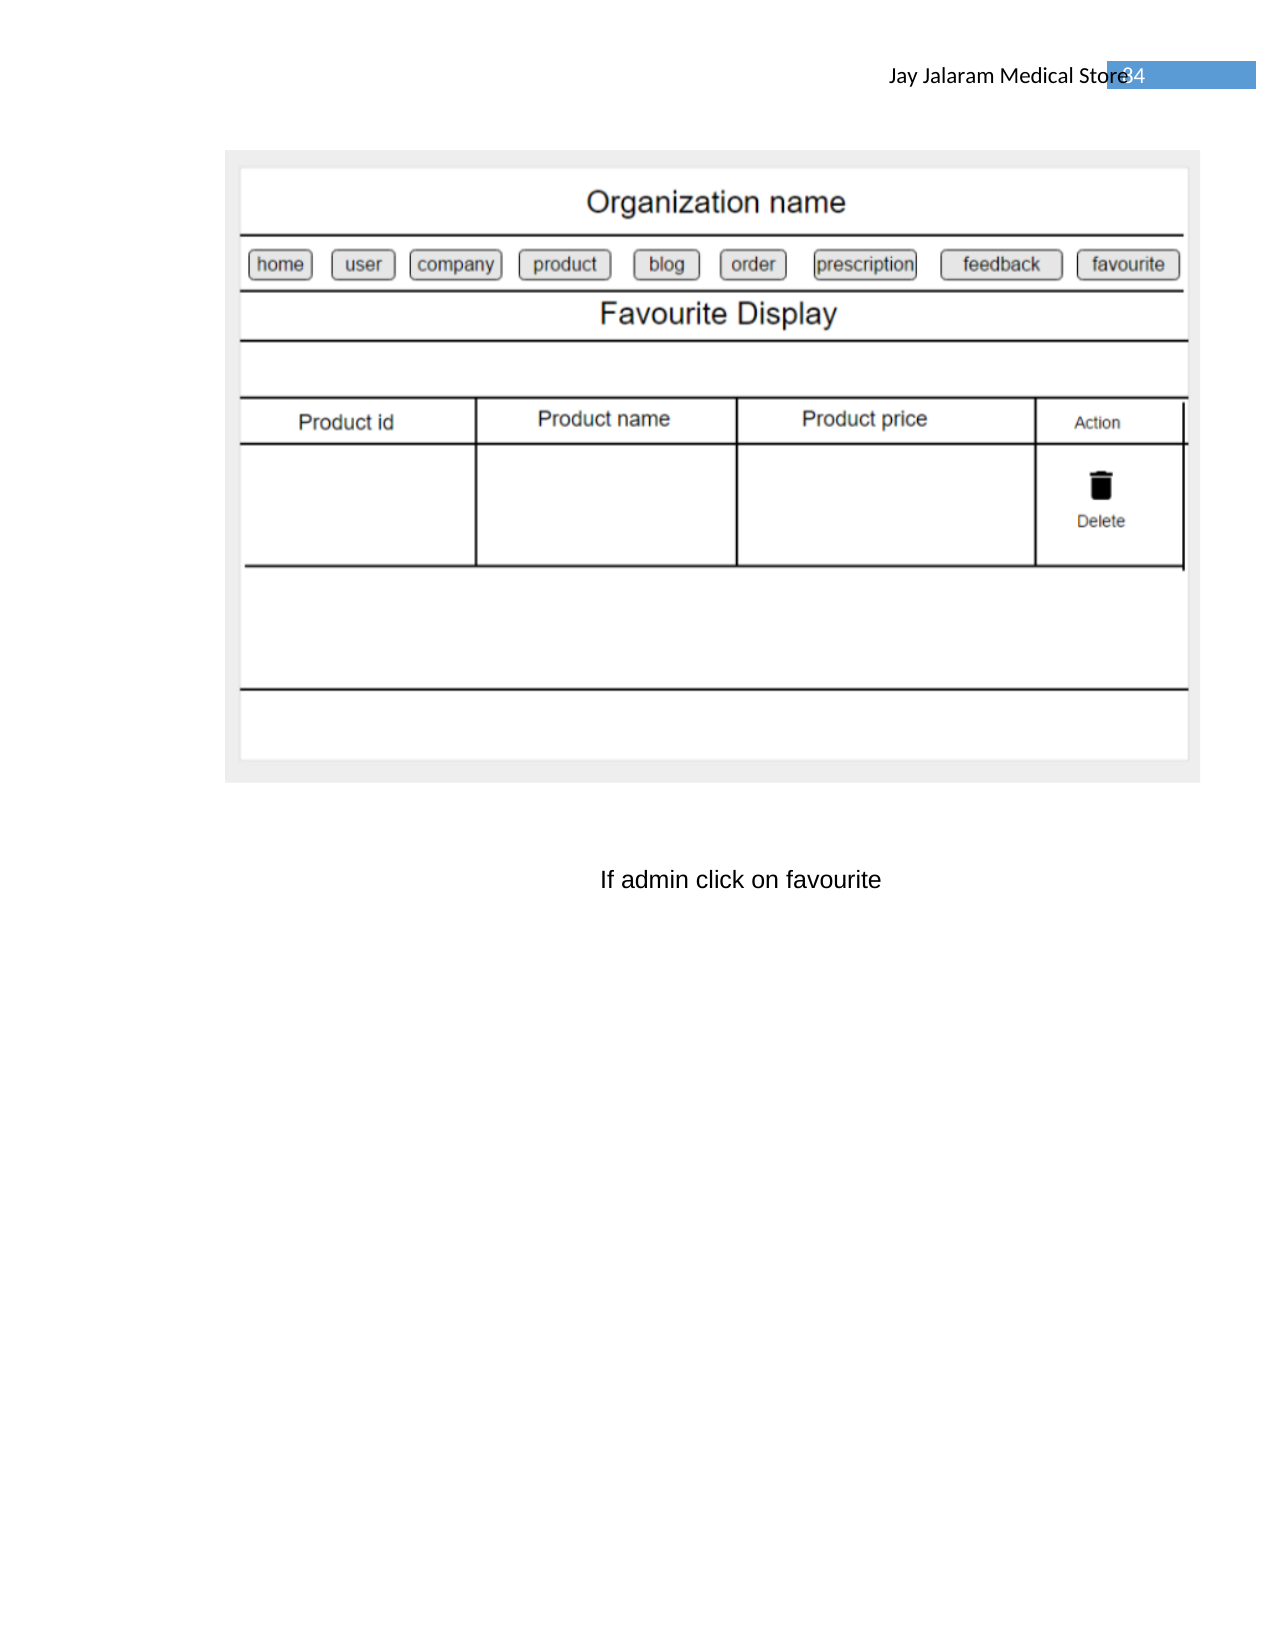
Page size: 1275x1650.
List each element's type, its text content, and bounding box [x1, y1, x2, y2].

text If admin click on favourite [525, 865, 1125, 894]
picture [225, 150, 1200, 783]
